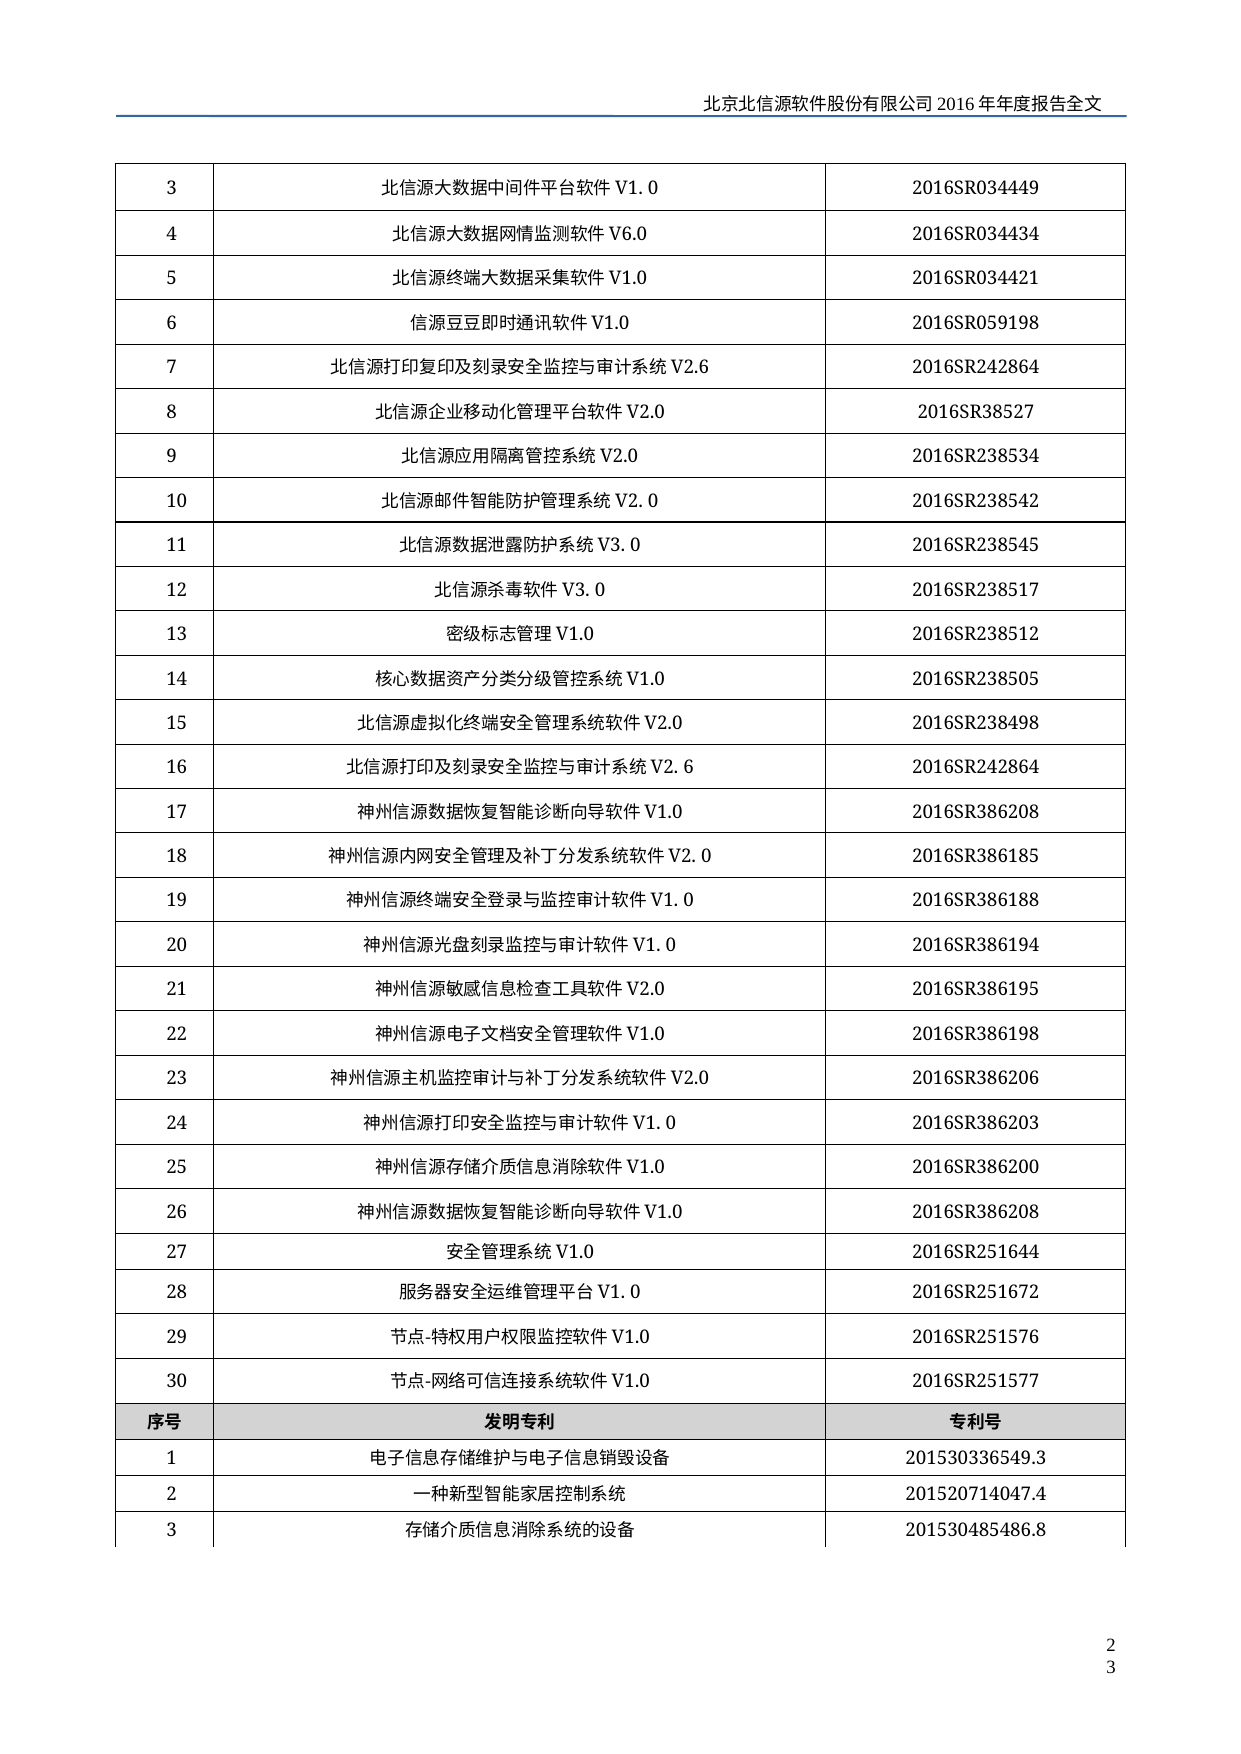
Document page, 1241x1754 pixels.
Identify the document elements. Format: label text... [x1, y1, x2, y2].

table_cell 8 [116, 389, 213, 432]
table_cell 2016SR238534 [826, 434, 1125, 477]
table_cell 神州信源敏感信息检查工具软件V2.0 [214, 967, 825, 1010]
table_cell 2016SR238545 [826, 523, 1125, 566]
table_cell 5 [116, 256, 213, 299]
table_header 3 [116, 164, 213, 210]
table_cell 14 [116, 656, 213, 699]
table_cell 1 [116, 1440, 213, 1475]
table_cell 2016SR251672 [826, 1270, 1125, 1313]
table_cell 2016SR238498 [826, 700, 1125, 744]
table_cell 北信源数据泄露防护系统V3. 0 [214, 523, 825, 566]
table_cell 2016SR034421 [826, 256, 1125, 299]
table_cell 7 [116, 345, 213, 388]
table_cell 节点-网络可信连接系统软件V1.0 [214, 1359, 825, 1403]
table_cell 2016SR238517 [826, 567, 1125, 610]
table_cell 29 [116, 1314, 213, 1358]
table_cell 信源豆豆即时通讯软件V1.0 [214, 300, 825, 343]
table_cell 神州信源电子文档安全管理软件V1.0 [214, 1011, 825, 1055]
table_cell 201530485486.8 [826, 1512, 1125, 1547]
table_cell 密级标志管理V1.0 [214, 611, 825, 655]
table_cell 2016SR386208 [826, 1189, 1125, 1233]
table_cell 2016SR386198 [826, 1011, 1125, 1055]
table_cell 2016SR386195 [826, 967, 1125, 1010]
table_cell 北信源邮件智能防护管理系统V2. 0 [214, 478, 825, 521]
table_cell 神州信源光盘刻录监控与审计软件V1. 0 [214, 922, 825, 966]
table_cell 一种新型智能家居控制系统 [214, 1476, 825, 1511]
table_cell 10 [116, 478, 213, 521]
table_cell 2016SR386208 [826, 789, 1125, 832]
table_cell 2016SR238505 [826, 656, 1125, 699]
table_cell 21 [116, 967, 213, 1010]
table_cell 神州信源数据恢复智能诊断向导软件V1.0 [214, 1189, 825, 1233]
table_cell 2016SR386194 [826, 922, 1125, 966]
table_cell 201530336549.3 [826, 1440, 1125, 1475]
table_cell 北信源企业移动化管理平台软件V2.0 [214, 389, 825, 432]
table_cell 23 [116, 1056, 213, 1099]
table_cell 北信源打印及刻录安全监控与审计系统V2. 6 [214, 745, 825, 788]
table_cell 2016SR242864 [826, 345, 1125, 388]
table_cell 2016SR386203 [826, 1100, 1125, 1144]
table_cell 15 [116, 700, 213, 744]
table_cell 神州信源数据恢复智能诊断向导软件V1.0 [214, 789, 825, 832]
table_cell 2016SR386185 [826, 833, 1125, 877]
table_cell 北信源打印复印及刻录安全监控与审计系统V2.6 [214, 345, 825, 388]
table_cell 2 [116, 1476, 213, 1511]
table_cell 25 [116, 1145, 213, 1188]
table_header 2016SR034449 [826, 164, 1125, 210]
table_cell 17 [116, 789, 213, 832]
table_cell 27 [116, 1234, 213, 1269]
table_cell 节点-特权用户权限监控软件V1.0 [214, 1314, 825, 1358]
table_cell 2016SR238542 [826, 478, 1125, 521]
table_cell 24 [116, 1100, 213, 1144]
table_cell 北信源杀毒软件V3. 0 [214, 567, 825, 610]
table_cell 201520714047.4 [826, 1476, 1125, 1511]
table_cell 19 [116, 878, 213, 921]
table_cell 北信源终端大数据采集软件V1.0 [214, 256, 825, 299]
table_cell 神州信源打印安全监控与审计软件V1. 0 [214, 1100, 825, 1144]
table_cell 3 [116, 1512, 213, 1547]
table_cell 北信源应用隔离管控系统V2.0 [214, 434, 825, 477]
table_cell 18 [116, 833, 213, 877]
table_cell 北信源虚拟化终端安全管理系统软件V2.0 [214, 700, 825, 744]
table_cell 11 [116, 523, 213, 566]
table_cell 专利号 [826, 1404, 1125, 1439]
table_cell 16 [116, 745, 213, 788]
table_cell 13 [116, 611, 213, 655]
table_cell 4 [116, 211, 213, 254]
table_cell 发明专利 [214, 1404, 825, 1439]
table_cell 2016SR251644 [826, 1234, 1125, 1269]
table_cell 2016SR059198 [826, 300, 1125, 343]
table_cell 存储介质信息消除系统的设备 [214, 1512, 825, 1547]
table_cell 2016SR251577 [826, 1359, 1125, 1403]
table_cell 22 [116, 1011, 213, 1055]
table_cell 2016SR251576 [826, 1314, 1125, 1358]
table_header 北信源大数据中间件平台软件V1. 0 [214, 164, 825, 210]
table_cell 核心数据资产分类分级管控系统V1.0 [214, 656, 825, 699]
table_cell 9 [116, 434, 213, 477]
table_cell 6 [116, 300, 213, 343]
table_cell 2016SR238512 [826, 611, 1125, 655]
table_cell 2016SR386206 [826, 1056, 1125, 1099]
table_cell 神州信源主机监控审计与补丁分发系统软件V2.0 [214, 1056, 825, 1099]
table_cell 北信源大数据网情监测软件V6.0 [214, 211, 825, 254]
table_cell 30 [116, 1359, 213, 1403]
table_cell 20 [116, 922, 213, 966]
table_cell 2016SR386200 [826, 1145, 1125, 1188]
table_cell 2016SR386188 [826, 878, 1125, 921]
table_cell 28 [116, 1270, 213, 1313]
table_cell 2016SR034434 [826, 211, 1125, 254]
table_cell 12 [116, 567, 213, 610]
table_cell 2016SR38527 [826, 389, 1125, 432]
table_cell 服务器安全运维管理平台V1. 0 [214, 1270, 825, 1313]
table_cell 神州信源终端安全登录与监控审计软件V1. 0 [214, 878, 825, 921]
table_cell 神州信源内网安全管理及补丁分发系统软件V2. 0 [214, 833, 825, 877]
table_cell 神州信源存储介质信息消除软件V1.0 [214, 1145, 825, 1188]
table_cell 2016SR242864 [826, 745, 1125, 788]
table_cell 序号 [116, 1404, 213, 1439]
table_cell 电子信息存储维护与电子信息销毁设备 [214, 1440, 825, 1475]
table_cell 安全管理系统V1.0 [214, 1234, 825, 1269]
table_cell 26 [116, 1189, 213, 1233]
